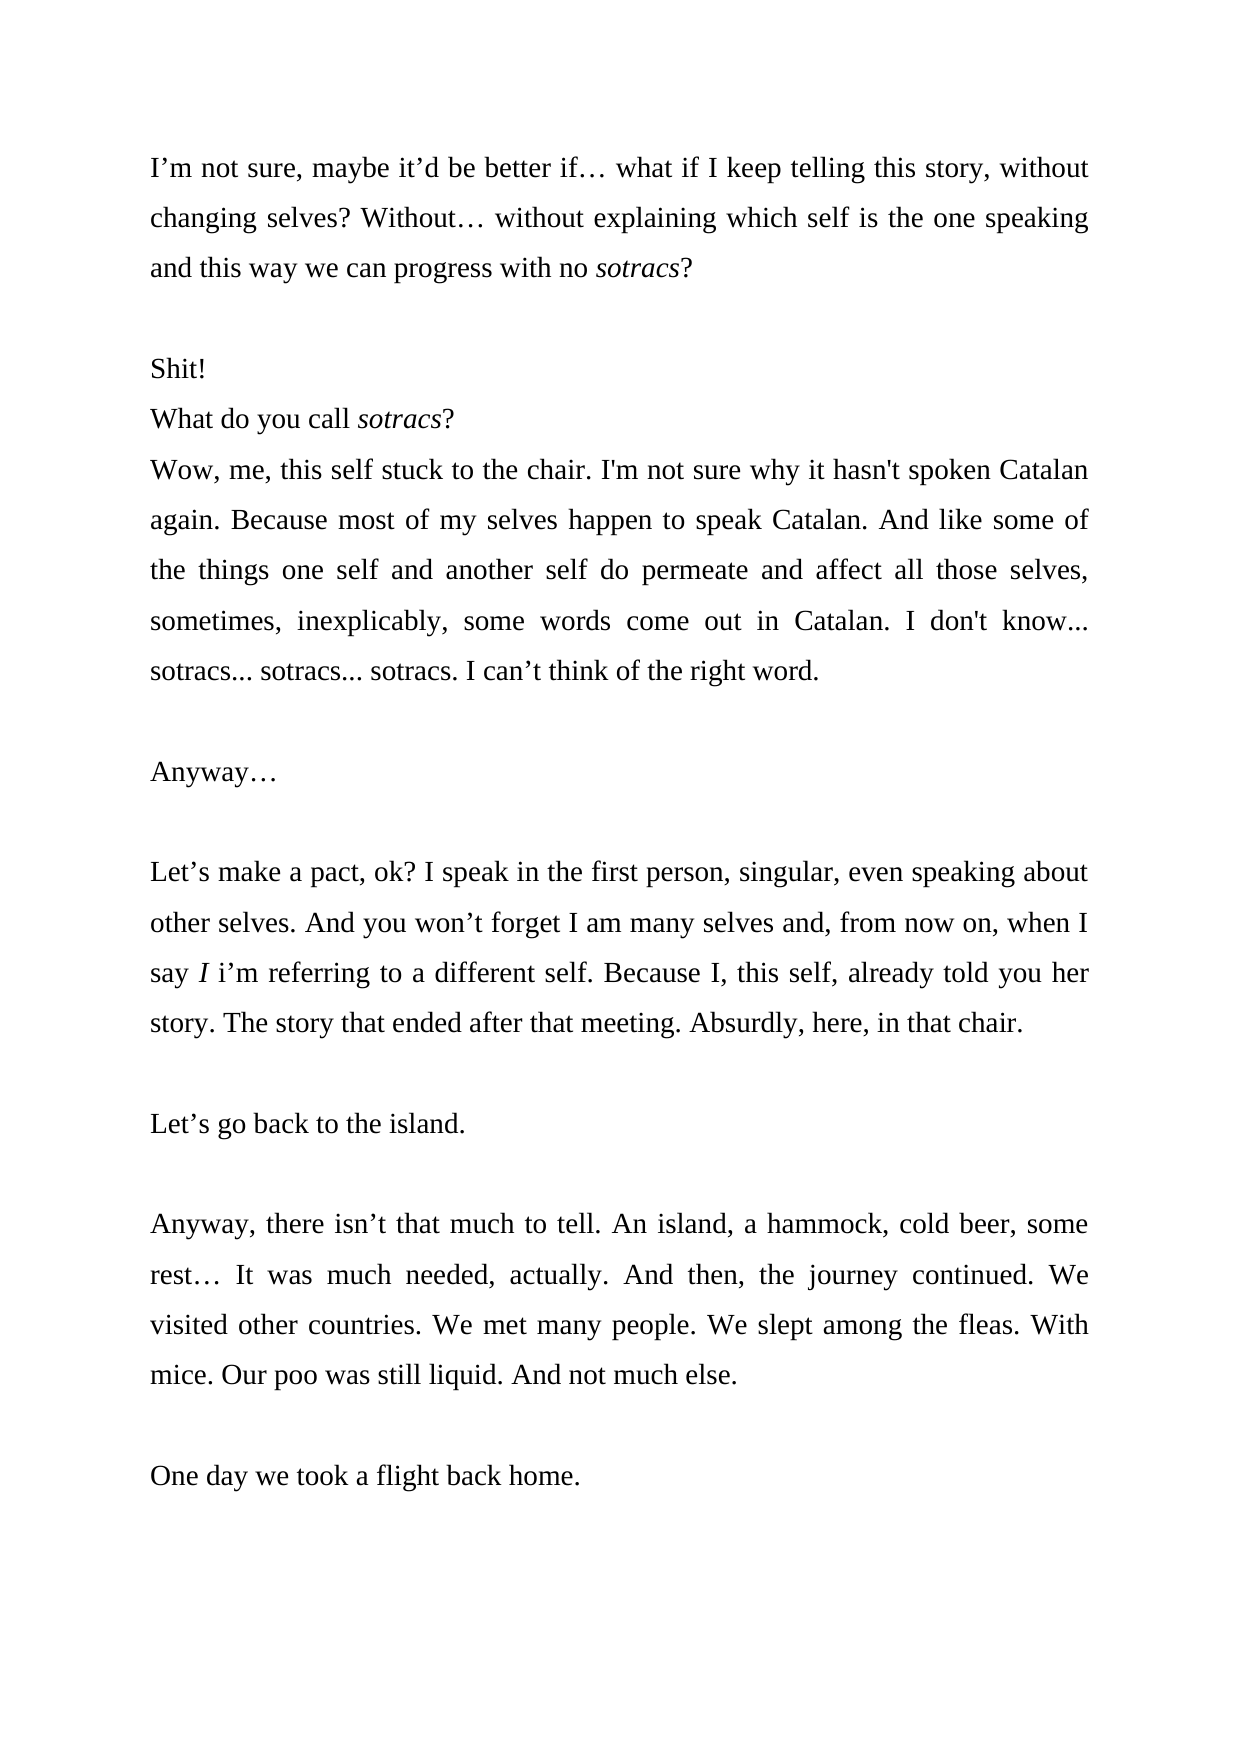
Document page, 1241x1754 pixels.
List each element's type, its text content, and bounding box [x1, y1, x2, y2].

text Let’s go back to the island. [150, 1106, 1090, 1139]
text Anyway, there isn’t that much to tell. An island, a hammock, cold beer, some rest… It was much needed, actually. And then, the journey continued. We visited other countries. We met many people. We slept among the fleas. With mice. Our poo was still liquid. And not much else. [150, 1207, 1090, 1391]
text What do you call sotracs? [150, 402, 1090, 435]
text Shit! [150, 351, 1090, 385]
text Let’s make a pact, ok? I speak in the first person, singular, even speaking about other selves. And you won’t forget I am many selves and, from now on, when I say I i’m referring to a different self. Because I, this self, already told you her story. The story that ended after that meeting. Absurdly, here, in that chair. [150, 854, 1090, 1039]
text Anyway… [150, 754, 1090, 787]
text One day we took a flight back home. [150, 1458, 1090, 1492]
text Wow, me, this self stuck to the chair. I'm not sure why it hasn't spoken Catalan again. Because most of my selves happen to speak Catalan. And like some of the things one self and another self do permeate and affect all those selves, sometimes, inexplicably, some words come out in Catalan. I don't know... sotracs... sotracs... sotracs. I can’t think of the right word. [150, 452, 1090, 687]
text I’m not sure, maybe it’d be better if… what if I keep telling this story, without changing selves? Without… without explaining which self is the one speaking and this way we can progress with no sotracs? [150, 150, 1090, 284]
